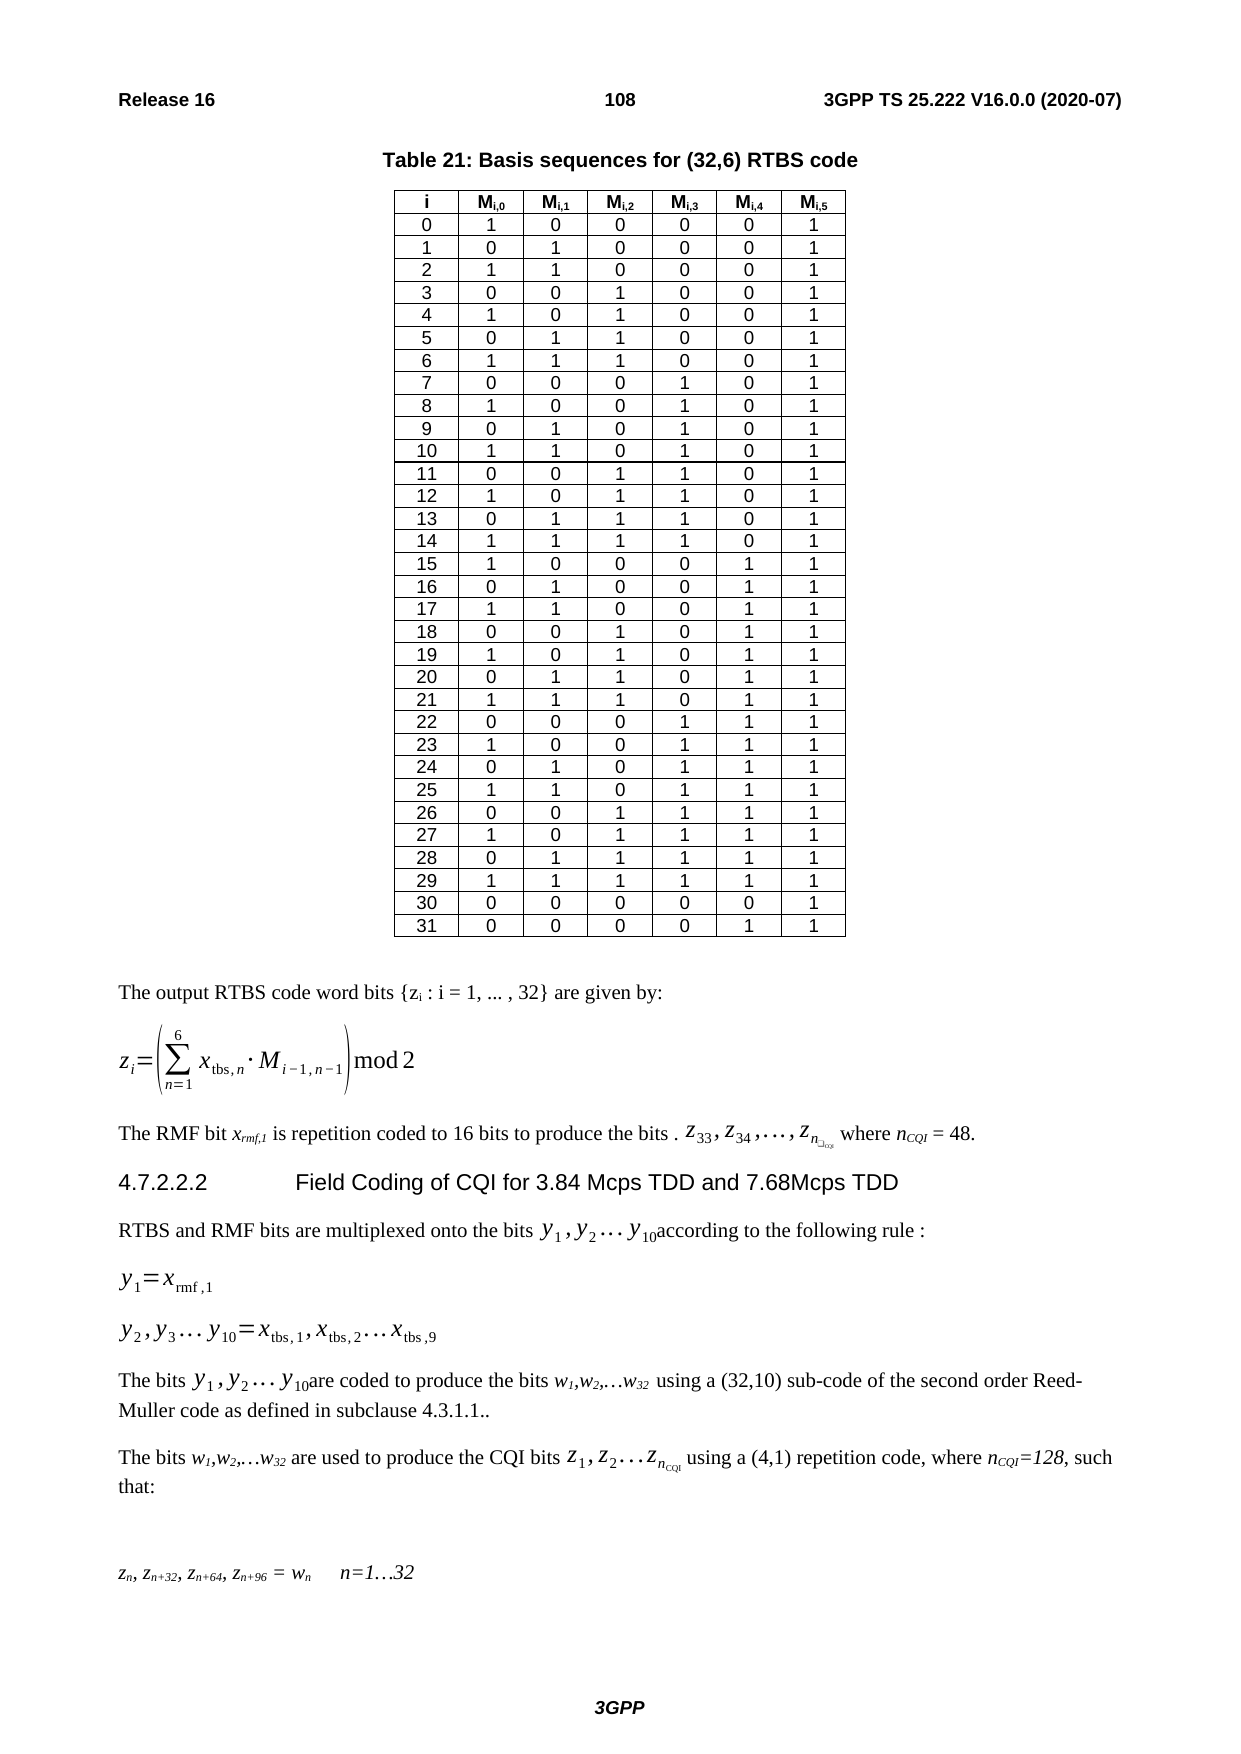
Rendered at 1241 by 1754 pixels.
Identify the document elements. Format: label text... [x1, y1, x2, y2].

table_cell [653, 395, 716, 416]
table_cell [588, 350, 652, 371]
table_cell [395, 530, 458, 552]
text Table 21: Basis sequences for (32,6) RTBS code [118, 147, 1122, 171]
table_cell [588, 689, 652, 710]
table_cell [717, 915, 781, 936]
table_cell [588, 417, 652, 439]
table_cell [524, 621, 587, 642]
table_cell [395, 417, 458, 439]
text zn, zn+32, zn+64, zn+96 = wn n=1…32 [118, 1560, 1122, 1584]
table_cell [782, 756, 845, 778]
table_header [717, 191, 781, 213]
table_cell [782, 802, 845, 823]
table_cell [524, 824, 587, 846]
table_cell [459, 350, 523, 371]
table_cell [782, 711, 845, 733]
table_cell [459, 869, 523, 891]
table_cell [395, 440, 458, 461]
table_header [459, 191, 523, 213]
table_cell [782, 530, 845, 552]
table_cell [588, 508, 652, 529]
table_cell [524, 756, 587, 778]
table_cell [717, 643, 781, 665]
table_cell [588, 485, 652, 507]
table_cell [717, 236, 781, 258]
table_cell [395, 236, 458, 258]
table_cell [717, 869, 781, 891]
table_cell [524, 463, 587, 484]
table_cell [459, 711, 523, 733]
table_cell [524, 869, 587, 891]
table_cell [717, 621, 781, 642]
subtitle 4.7.2.2.2 Field Coding of CQI for 3.84 Mcps TDD and 7.68Mcps TDD [118, 1169, 1122, 1195]
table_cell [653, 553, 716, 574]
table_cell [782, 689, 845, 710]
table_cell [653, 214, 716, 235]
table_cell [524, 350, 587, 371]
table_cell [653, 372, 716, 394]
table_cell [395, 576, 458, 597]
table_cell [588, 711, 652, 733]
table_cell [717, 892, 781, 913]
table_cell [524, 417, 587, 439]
text The output RTBS code word bits {zi : i = 1, ... , 32} are given by: [118, 980, 1122, 1004]
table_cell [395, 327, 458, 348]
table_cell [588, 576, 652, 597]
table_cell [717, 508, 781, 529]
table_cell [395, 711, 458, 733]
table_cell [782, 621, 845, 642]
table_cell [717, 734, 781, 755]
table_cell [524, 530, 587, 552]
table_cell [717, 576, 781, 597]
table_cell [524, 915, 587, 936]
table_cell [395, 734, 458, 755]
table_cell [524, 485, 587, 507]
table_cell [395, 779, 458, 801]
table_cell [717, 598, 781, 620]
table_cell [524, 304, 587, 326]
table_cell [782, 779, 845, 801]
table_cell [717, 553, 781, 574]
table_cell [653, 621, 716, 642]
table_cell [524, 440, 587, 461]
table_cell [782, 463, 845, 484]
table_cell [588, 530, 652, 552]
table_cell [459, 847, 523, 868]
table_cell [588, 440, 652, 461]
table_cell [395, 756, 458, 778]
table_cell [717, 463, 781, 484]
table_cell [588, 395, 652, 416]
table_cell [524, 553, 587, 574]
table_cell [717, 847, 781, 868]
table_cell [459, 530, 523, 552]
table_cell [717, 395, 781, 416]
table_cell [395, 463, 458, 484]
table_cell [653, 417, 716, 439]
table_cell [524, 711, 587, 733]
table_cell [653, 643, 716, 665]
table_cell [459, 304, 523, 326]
text The bits w1,w2,…w32 are used to produce the CQI bits using a (4,1) repetition code, where nCQI=128, such that: [118, 1441, 1122, 1498]
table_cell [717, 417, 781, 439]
text The RMF bit xrmf,1 is repetition coded to 16 bits to produce the bits . where nCQI = 48. [118, 1116, 1122, 1150]
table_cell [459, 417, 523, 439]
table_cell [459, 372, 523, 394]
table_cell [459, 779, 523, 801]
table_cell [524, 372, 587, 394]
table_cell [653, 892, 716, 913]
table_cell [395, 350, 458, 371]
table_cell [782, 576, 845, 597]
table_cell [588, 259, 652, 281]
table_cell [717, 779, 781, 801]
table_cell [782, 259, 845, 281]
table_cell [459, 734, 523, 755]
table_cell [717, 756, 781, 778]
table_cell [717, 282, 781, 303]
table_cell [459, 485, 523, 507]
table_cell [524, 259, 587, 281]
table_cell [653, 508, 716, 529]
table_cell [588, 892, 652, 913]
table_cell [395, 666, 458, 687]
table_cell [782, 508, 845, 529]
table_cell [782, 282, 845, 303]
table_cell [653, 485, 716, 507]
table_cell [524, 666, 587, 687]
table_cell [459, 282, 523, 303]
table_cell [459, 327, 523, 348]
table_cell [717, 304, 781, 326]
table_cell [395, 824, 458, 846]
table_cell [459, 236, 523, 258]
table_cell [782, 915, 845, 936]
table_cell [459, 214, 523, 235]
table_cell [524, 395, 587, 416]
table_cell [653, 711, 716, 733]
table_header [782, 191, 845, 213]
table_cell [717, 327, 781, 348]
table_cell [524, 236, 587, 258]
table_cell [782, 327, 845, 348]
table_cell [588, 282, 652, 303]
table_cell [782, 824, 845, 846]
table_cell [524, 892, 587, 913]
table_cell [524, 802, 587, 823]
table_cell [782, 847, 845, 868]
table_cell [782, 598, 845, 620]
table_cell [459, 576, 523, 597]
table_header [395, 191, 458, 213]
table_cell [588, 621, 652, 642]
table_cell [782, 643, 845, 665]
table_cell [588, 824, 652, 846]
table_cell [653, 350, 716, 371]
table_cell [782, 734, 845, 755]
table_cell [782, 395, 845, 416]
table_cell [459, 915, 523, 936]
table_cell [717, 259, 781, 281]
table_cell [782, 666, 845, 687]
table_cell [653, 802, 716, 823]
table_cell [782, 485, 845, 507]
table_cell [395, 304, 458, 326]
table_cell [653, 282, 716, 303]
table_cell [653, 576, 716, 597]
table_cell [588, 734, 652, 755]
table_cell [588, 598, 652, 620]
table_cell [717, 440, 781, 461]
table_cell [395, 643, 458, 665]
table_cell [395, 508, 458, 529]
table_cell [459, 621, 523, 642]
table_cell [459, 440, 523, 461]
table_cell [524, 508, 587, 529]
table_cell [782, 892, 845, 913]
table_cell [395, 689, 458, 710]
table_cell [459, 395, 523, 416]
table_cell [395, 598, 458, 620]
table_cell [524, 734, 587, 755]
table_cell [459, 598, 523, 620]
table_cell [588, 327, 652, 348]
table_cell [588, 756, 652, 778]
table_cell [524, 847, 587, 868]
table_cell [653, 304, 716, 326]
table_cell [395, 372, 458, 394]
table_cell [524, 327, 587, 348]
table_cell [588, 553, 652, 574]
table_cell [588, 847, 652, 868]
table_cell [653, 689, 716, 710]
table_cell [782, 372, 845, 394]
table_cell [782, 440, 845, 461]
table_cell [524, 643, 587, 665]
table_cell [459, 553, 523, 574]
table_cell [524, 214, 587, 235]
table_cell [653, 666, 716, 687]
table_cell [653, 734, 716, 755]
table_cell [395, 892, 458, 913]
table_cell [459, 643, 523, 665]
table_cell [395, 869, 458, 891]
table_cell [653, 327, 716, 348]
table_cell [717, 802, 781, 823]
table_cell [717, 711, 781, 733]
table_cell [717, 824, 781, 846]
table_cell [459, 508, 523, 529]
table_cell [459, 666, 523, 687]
text RTBS and RMF bits are multiplexed onto the bits according to the following rule : [118, 1214, 1122, 1245]
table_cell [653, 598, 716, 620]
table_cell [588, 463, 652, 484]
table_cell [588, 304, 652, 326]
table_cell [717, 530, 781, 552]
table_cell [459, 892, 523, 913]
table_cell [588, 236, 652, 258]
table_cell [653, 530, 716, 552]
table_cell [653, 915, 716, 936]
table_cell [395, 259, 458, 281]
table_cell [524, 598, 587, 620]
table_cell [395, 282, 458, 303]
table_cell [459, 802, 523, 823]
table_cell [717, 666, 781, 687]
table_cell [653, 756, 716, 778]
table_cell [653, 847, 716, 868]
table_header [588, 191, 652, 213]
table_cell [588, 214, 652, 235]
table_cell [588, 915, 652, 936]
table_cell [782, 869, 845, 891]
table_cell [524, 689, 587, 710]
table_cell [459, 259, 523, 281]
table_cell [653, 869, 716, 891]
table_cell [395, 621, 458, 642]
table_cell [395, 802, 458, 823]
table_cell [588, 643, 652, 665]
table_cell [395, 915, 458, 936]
text The bits are coded to produce the bits w1,w2,…w32 using a (32,10) sub-code of the second order Reed-Muller code as defined in subclause 4.3.1.1.. [118, 1364, 1122, 1422]
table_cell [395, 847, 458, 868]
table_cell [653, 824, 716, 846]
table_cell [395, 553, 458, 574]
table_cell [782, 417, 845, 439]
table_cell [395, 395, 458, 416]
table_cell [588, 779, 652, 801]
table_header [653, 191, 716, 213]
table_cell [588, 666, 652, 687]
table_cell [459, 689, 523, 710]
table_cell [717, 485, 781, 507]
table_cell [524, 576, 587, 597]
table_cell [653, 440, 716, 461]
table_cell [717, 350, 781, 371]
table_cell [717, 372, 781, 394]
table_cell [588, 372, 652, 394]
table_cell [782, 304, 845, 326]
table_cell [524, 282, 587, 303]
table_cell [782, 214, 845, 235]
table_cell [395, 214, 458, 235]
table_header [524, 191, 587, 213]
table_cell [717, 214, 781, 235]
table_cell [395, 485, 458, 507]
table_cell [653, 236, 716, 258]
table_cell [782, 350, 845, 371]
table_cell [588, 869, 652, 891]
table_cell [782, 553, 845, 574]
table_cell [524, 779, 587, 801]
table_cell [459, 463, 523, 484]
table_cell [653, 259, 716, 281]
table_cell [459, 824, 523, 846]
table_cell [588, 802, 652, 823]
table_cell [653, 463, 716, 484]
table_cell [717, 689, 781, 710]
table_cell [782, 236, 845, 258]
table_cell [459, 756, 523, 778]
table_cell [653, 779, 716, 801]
